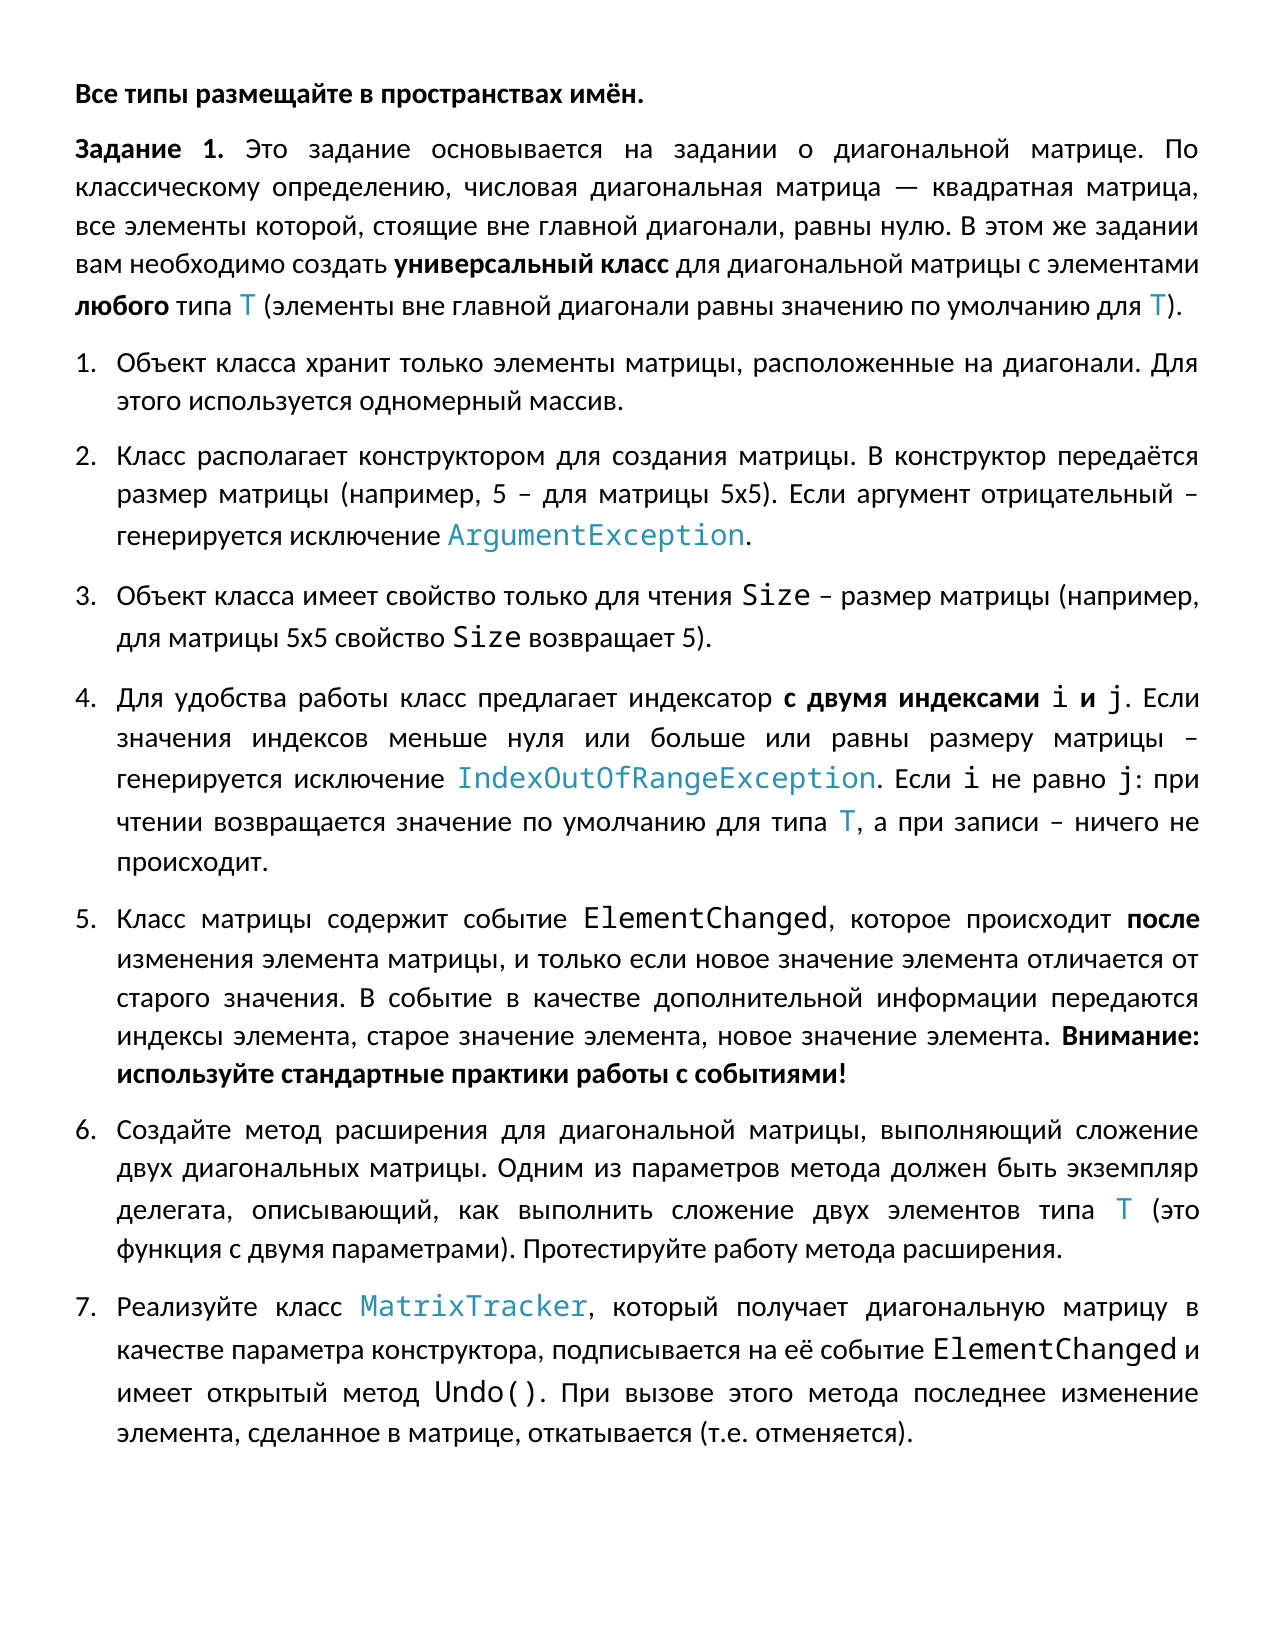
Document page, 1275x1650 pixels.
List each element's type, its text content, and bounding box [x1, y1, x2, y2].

list Объект класса имеет свойство только для чтения Size – размер матрицы (например, для матрицы 5х5 свойство Size возвращает 5). [75, 574, 1200, 656]
text Все типы размещайте в пространствах имён. [75, 75, 1200, 111]
list Класс матрицы содержит событие ElementChanged, которое происходит после изменения элемента матрицы, и только если новое значение элемента отличается от старого значения. В событие в качестве дополнительной информации передаются индексы элемента, старое значение элемента, новое значение элемента. Внимание: используйте стандартные практики работы с событиями! [75, 898, 1200, 1091]
list Реализуйте класс MatrixTracker, который получает диагональную матрицу в качестве параметра конструктора, подписывается на её событие ElementChanged и имеет открытый метод Undo(). При вызове этого метода последнее изменение элемента, сделанное в матрице, откатывается (т.е. отменяется). [75, 1286, 1200, 1449]
list Объект класса хранит только элементы матрицы, расположенные на диагонали. Для этого используется одномерный массив. [75, 344, 1200, 418]
text Задание 1. Это задание основывается на задании о диагональной матрице. По классическому определению, числовая диагональная матрица — квадратная матрица, все элементы которой, стоящие вне главной диагонали, равны нулю. В этом же задании вам необходимо создать универсальный класс для диагональной матрицы с элементами любого типа T (элементы вне главной диагонали равны значению по умолчанию для T). [75, 130, 1200, 324]
list Класс располагает конструктором для создания матрицы. В конструктор передаётся размер матрицы (например, 5 – для матрицы 5х5). Если аргумент отрицательный – генерируется исключение ArgumentException. [75, 437, 1200, 554]
list Создайте метод расширения для диагональной матрицы, выполняющий сложение двух диагональных матрицы. Одним из параметров метода должен быть экземпляр делегата, описывающий, как выполнить сложение двух элементов типа T (это функция с двумя параметрами). Протестируйте работу метода расширения. [75, 1111, 1200, 1266]
list Для удобства работы класс предлагает индексатор с двумя индексами i и j. Если значения индексов меньше нуля или больше или равны размеру матрицы – генерируется исключение IndexOutOfRangeException. Если i не равно j: при чтении возвращается значение по умолчанию для типа T, а при записи – ничего не происходит. [75, 676, 1200, 878]
